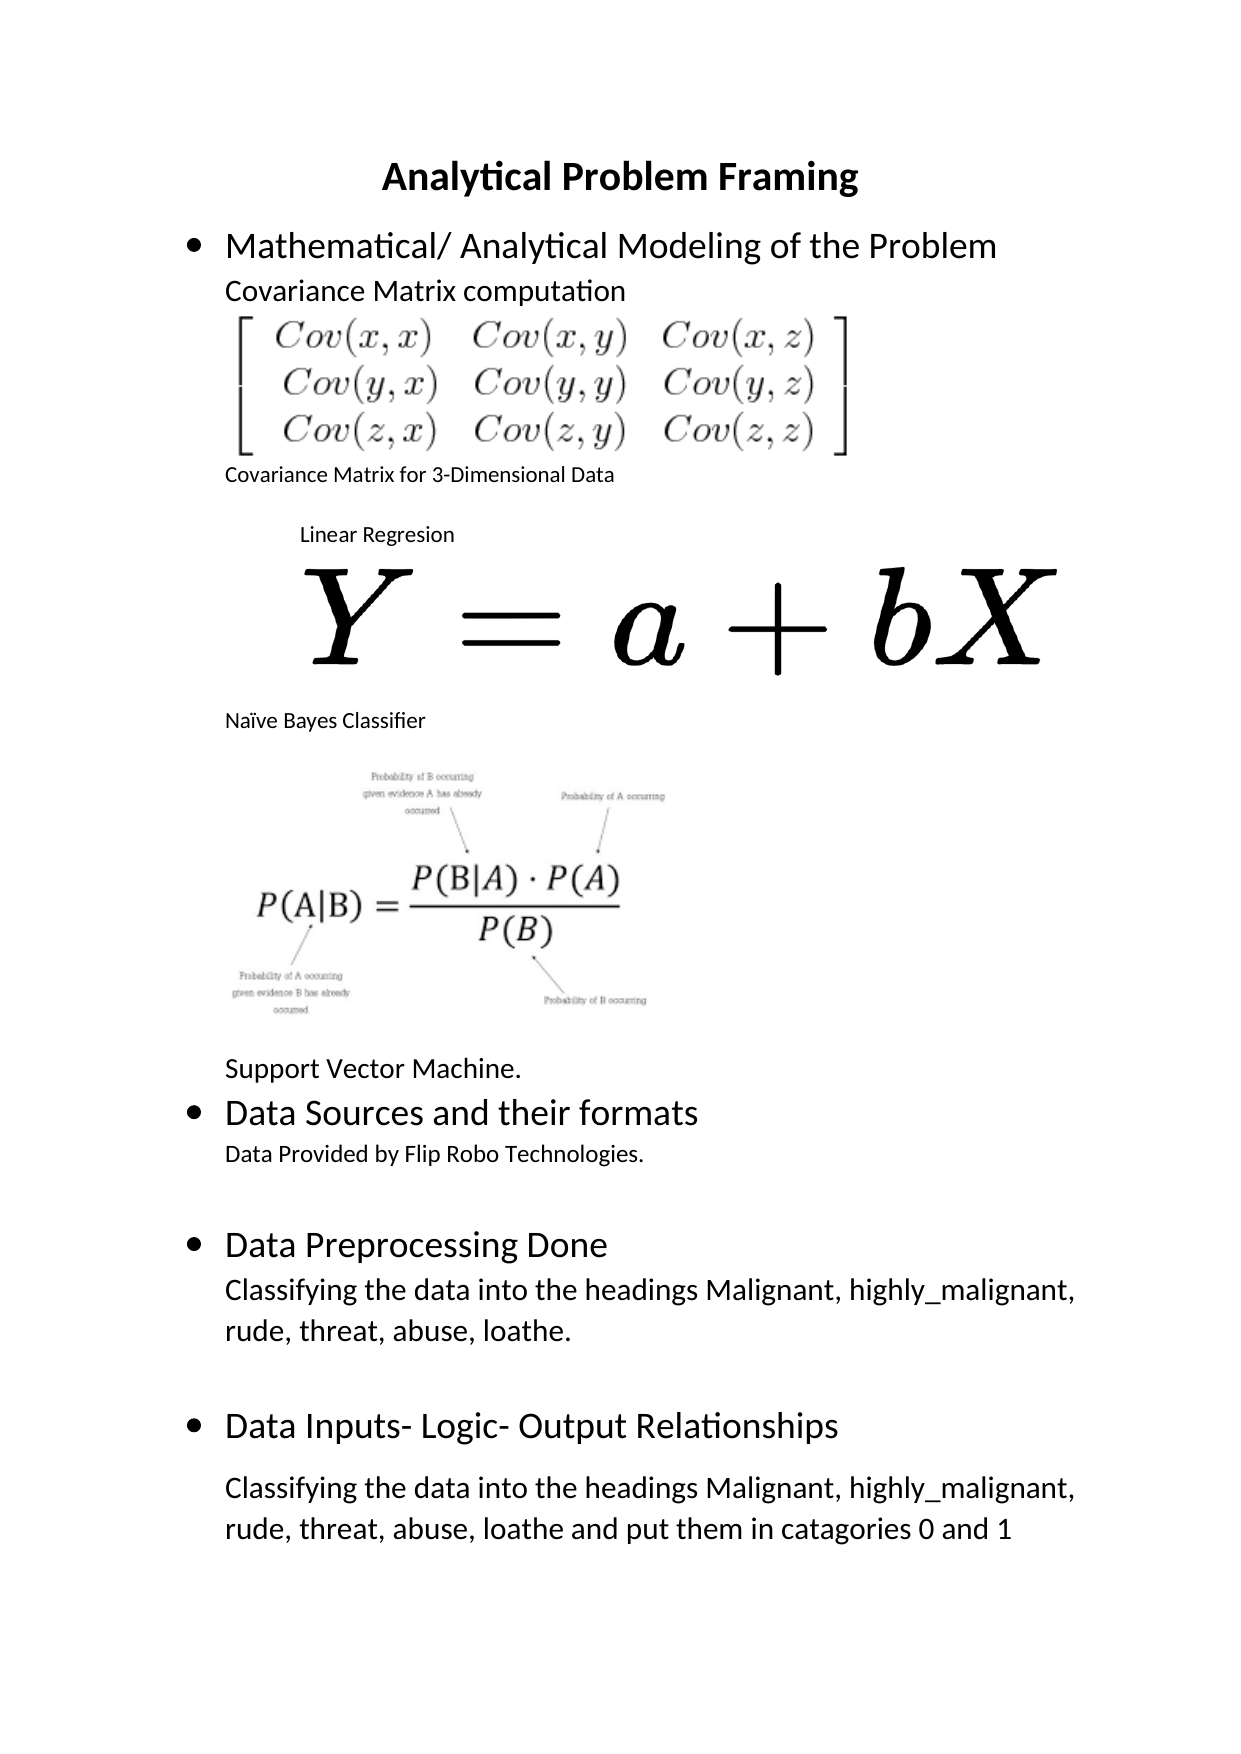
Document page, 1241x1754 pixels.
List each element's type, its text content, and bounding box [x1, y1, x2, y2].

list Covariance Matrix for 3-Dimensional Data [225, 461, 1090, 489]
list Data Inputs- Logic- Output Relationships [187, 1402, 1090, 1448]
list Covariance Matrix computation [225, 271, 1090, 309]
list Mathematical/ Analytical Modeling of the Problem [187, 222, 1090, 267]
list Data Preprocessing Done [187, 1221, 1090, 1267]
list Data Sources and their formats [187, 1089, 1090, 1135]
text Classifying the data into the headings Malignant, highly_malignant, rude, threat, abuse, loathe and put them in catagories 0 and 1 [225, 1468, 1090, 1547]
text Analytical Problem Framing [150, 150, 1090, 201]
list Classifying the data into the headings Malignant, highly_malignant, rude, threat, abuse, loathe. [225, 1270, 1090, 1349]
list Support Vector Machine. [225, 1050, 1090, 1086]
picture [225, 312, 861, 459]
list Data Provided by Flip Robo Technologies. [225, 1138, 1090, 1169]
